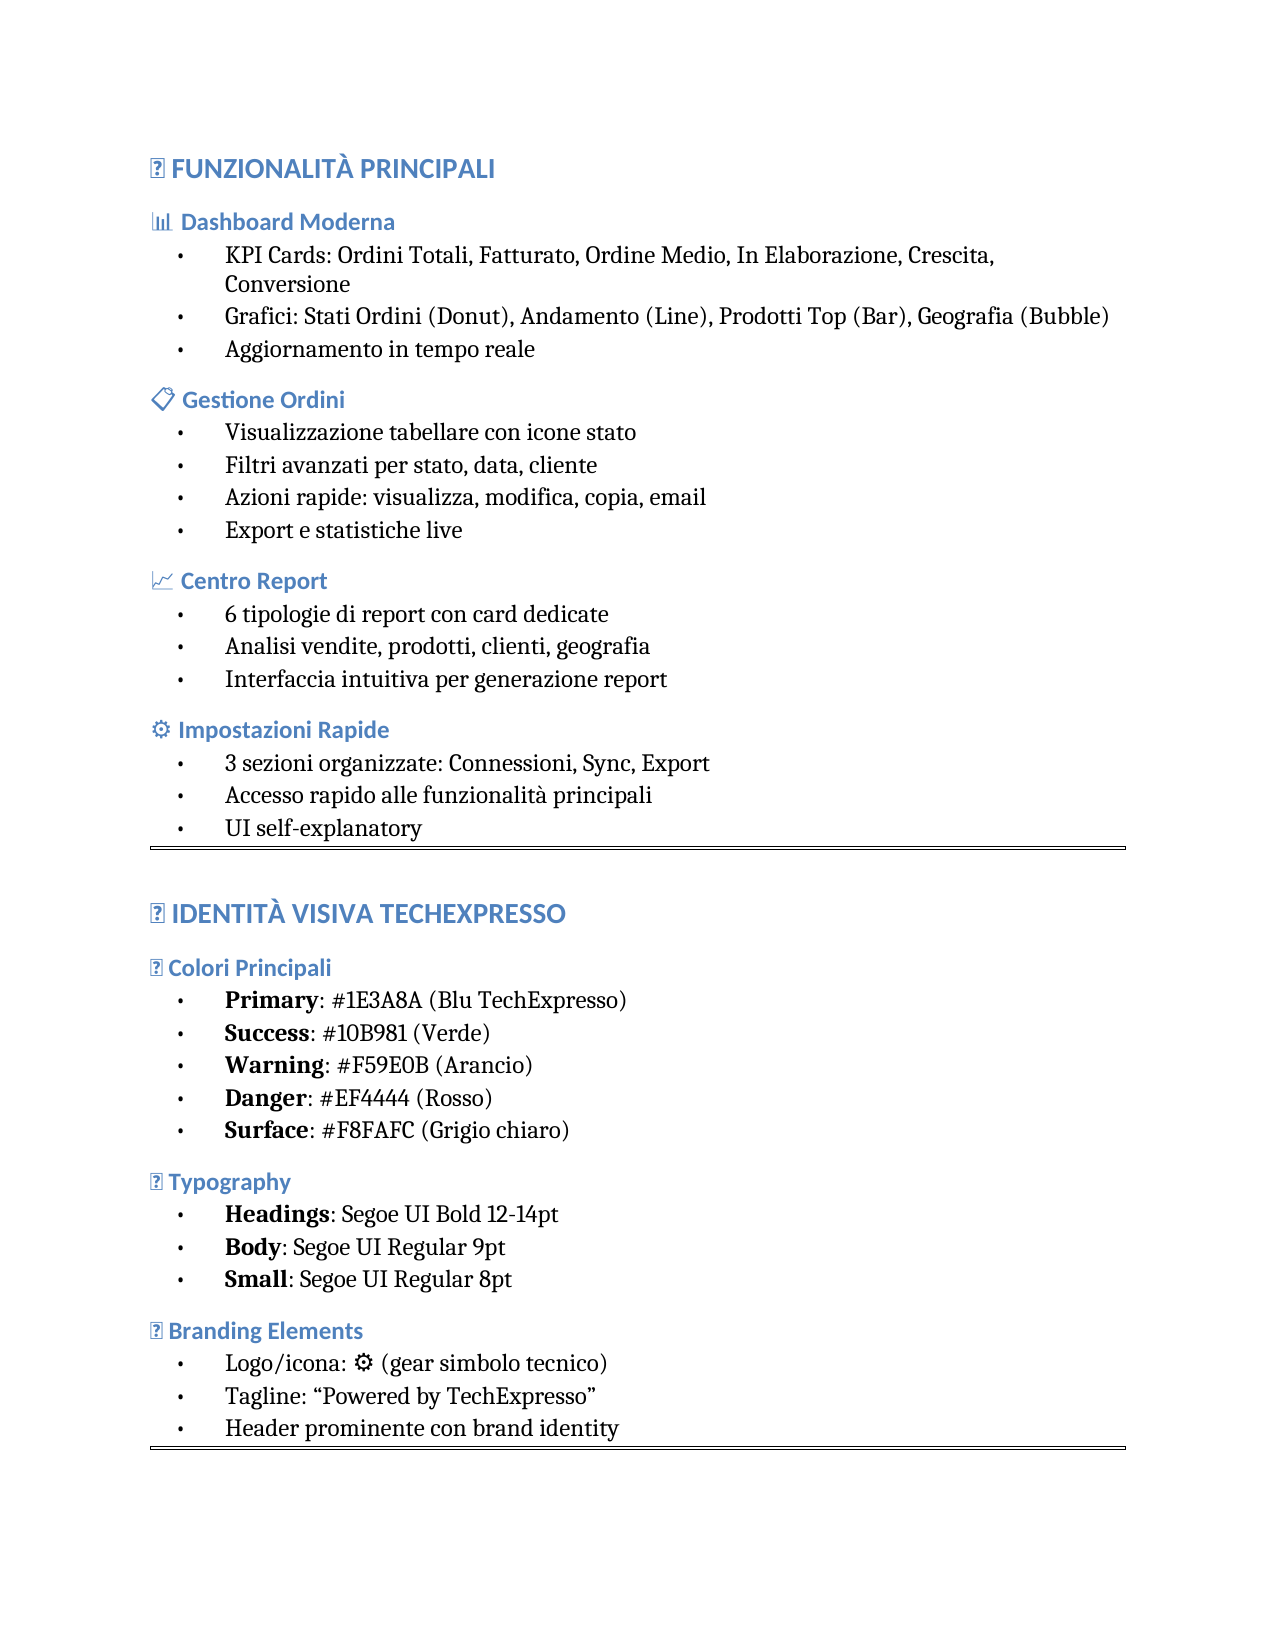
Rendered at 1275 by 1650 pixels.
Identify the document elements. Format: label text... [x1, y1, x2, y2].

list Surface: #F8FAFC (Grigio chiaro) [175, 1116, 1125, 1145]
list Body: Segoe UI Regular 9pt [175, 1233, 1125, 1261]
list Header prominente con brand identity [175, 1414, 1125, 1443]
list Export e statistiche live [175, 516, 1125, 544]
list Interfaccia intuitiva per generazione report [175, 665, 1125, 693]
list Warning: #F59E0B (Arancio) [175, 1051, 1125, 1080]
list Success: #10B981 (Verde) [175, 1019, 1125, 1048]
subtitle 📈 Centro Report [150, 565, 1125, 596]
list Small: Segoe UI Regular 8pt [175, 1265, 1125, 1294]
list Headings: Segoe UI Bold 12-14pt [175, 1200, 1125, 1229]
list Filtri avanzati per stato, data, cliente [175, 451, 1125, 479]
list Visualizzazione tabellare con icone stato [175, 418, 1125, 447]
list 6 tipologie di report con card dedicate [175, 600, 1125, 628]
list UI self-explanatory [175, 813, 1125, 842]
subtitle 🎯 Colori Principali [150, 952, 1125, 983]
subtitle 📋 Gestione Ordini [150, 384, 1125, 414]
list Tagline: “Powered by TechExpresso” [175, 1382, 1125, 1410]
subtitle 🔤 Typography [150, 1166, 1125, 1196]
list Aggiornamento in tempo reale [175, 334, 1125, 363]
subtitle 🎯 FUNZIONALITÀ PRINCIPALI [150, 150, 1125, 186]
list KPI Cards: Ordini Totali, Fatturato, Ordine Medio, In Elaborazione, Crescita, Conversione [175, 241, 1125, 298]
list Logo/icona: ⚙️ (gear simbolo tecnico) [175, 1349, 1125, 1378]
list Grafici: Stati Ordini (Donut), Andamento (Line), Prodotti Top (Bar), Geografia (Bubble) [175, 302, 1125, 331]
subtitle 📊 Dashboard Moderna [150, 206, 1125, 237]
list 3 sezioni organizzate: Connessioni, Sync, Export [175, 748, 1125, 777]
list Danger: #EF4444 (Rosso) [175, 1084, 1125, 1113]
subtitle ⚙️ Impostazioni Rapide [150, 714, 1125, 745]
list Azioni rapide: visualizza, modifica, copia, email [175, 483, 1125, 512]
list Accesso rapido alle funzionalità principali [175, 781, 1125, 810]
list Analisi vendite, prodotti, clienti, geografia [175, 632, 1125, 661]
subtitle 🎨 IDENTITÀ VISIVA TECHEXPRESSO [150, 896, 1125, 931]
list Primary: #1E3A8A (Blu TechExpresso) [175, 986, 1125, 1015]
subtitle 🎪 Branding Elements [150, 1315, 1125, 1345]
